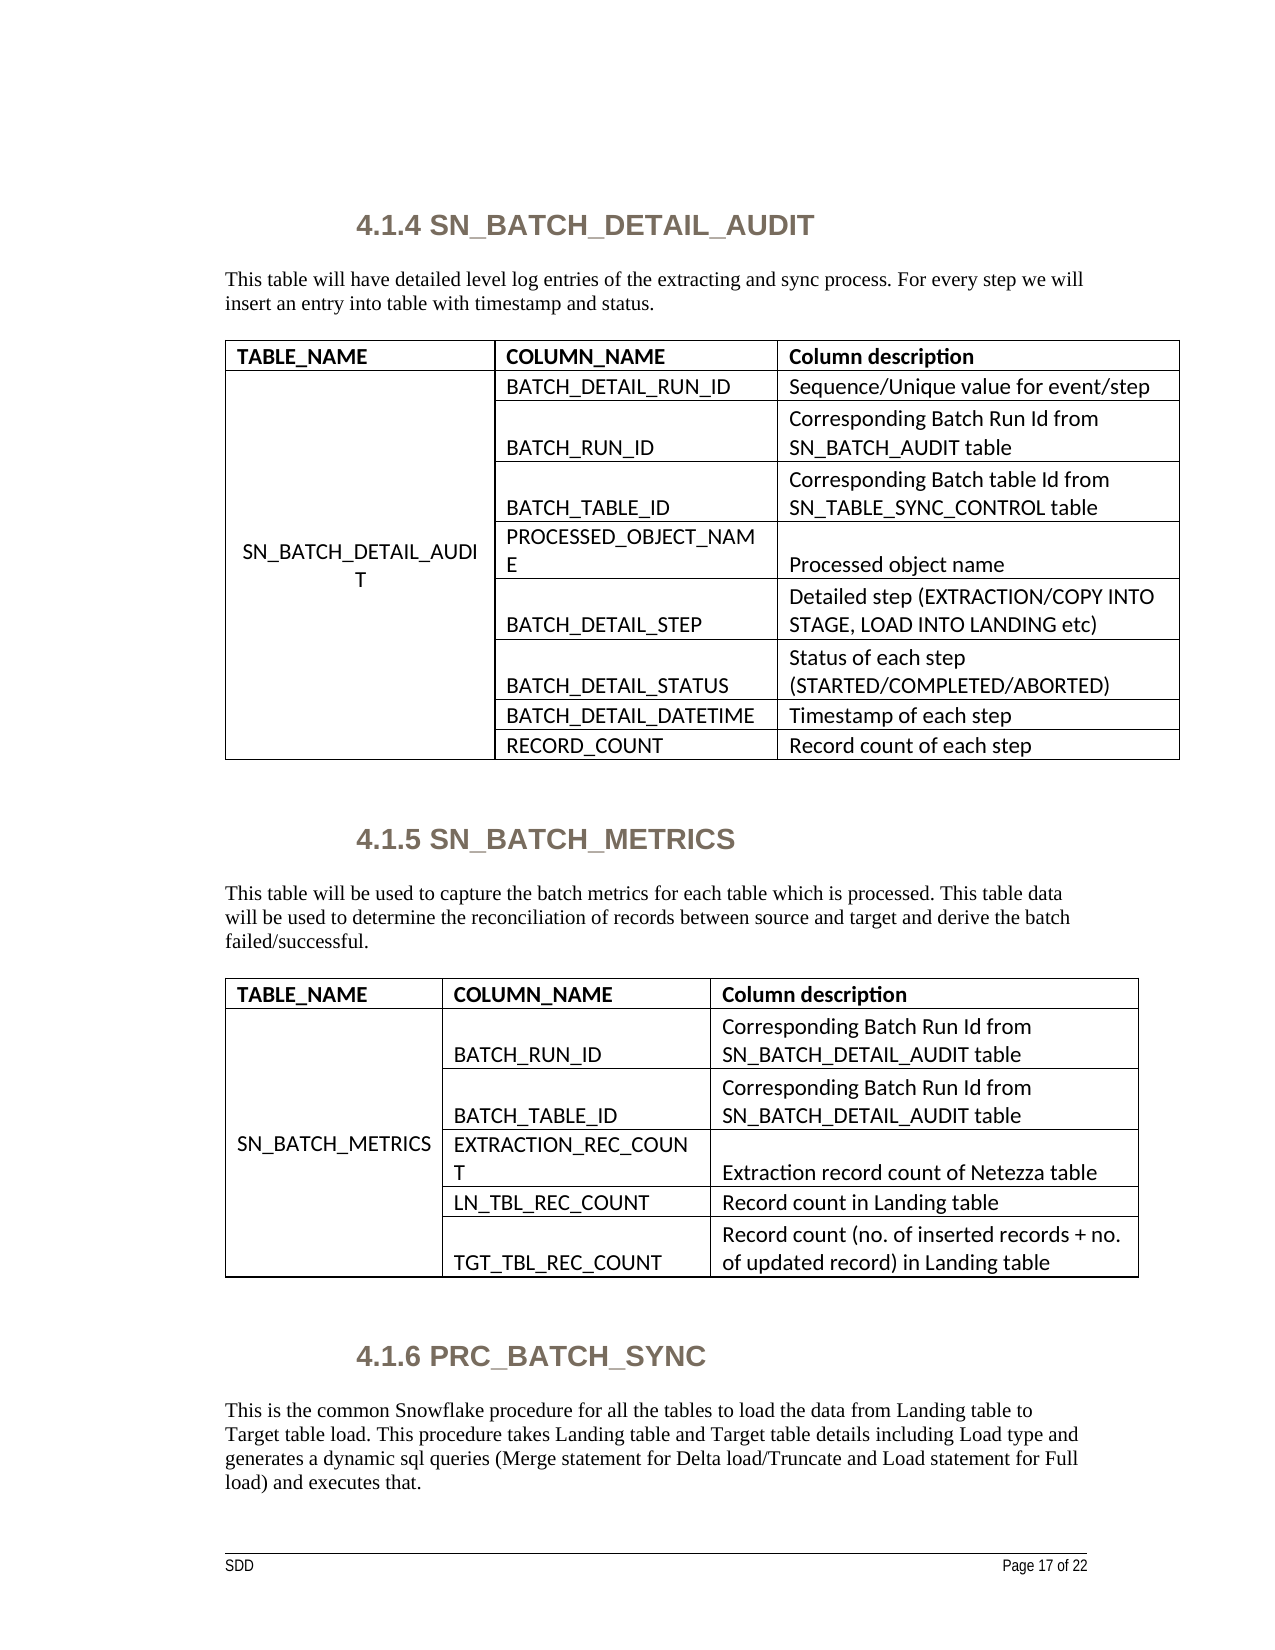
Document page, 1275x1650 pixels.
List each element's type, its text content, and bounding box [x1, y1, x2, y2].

table_header COLUMN_NAME [496, 341, 777, 370]
table_cell Corresponding Batch table Id from SN_TABLE_SYNC_CONTROL table [778, 462, 1179, 521]
text This table will have detailed level log entries of the extracting and sync process. For every step we will insert an entry into table with timestamp and status. [225, 267, 1087, 315]
table_cell BATCH_RUN_ID [443, 1009, 710, 1068]
table_cell EXTRACTION_REC_COUNT [443, 1130, 710, 1186]
table_header TABLE_NAME [226, 341, 494, 370]
table_cell Corresponding Batch Run Id from SN_BATCH_DETAIL_AUDIT table [711, 1009, 1138, 1068]
table_cell LN_TBL_REC_COUNT [443, 1187, 710, 1216]
table_cell Status of each step (STARTED/COMPLETED/ABORTED) [778, 640, 1179, 699]
table_cell RECORD_COUNT [496, 730, 777, 759]
table_header Column description [778, 341, 1179, 370]
table_cell TGT_TBL_REC_COUNT [443, 1217, 710, 1276]
table_cell Detailed step (EXTRACTION/COPY INTO STAGE, LOAD INTO LANDING etc) [778, 579, 1179, 638]
table_header Column description [711, 979, 1138, 1008]
table_cell Corresponding Batch Run Id from SN_BATCH_DETAIL_AUDIT table [711, 1069, 1138, 1129]
subtitle SN_BATCH_DETAIL_AUDIT [356, 208, 1087, 242]
table_cell BATCH_DETAIL_DATETIME [496, 700, 777, 729]
text This is the common Snowflake procedure for all the tables to load the data from Landing table to Target table load. This procedure takes Landing table and Target table details including Load type and generates a dynamic sql queries (Merge statement for Delta load/Truncate and Load statement for Full load) and executes that. [225, 1398, 1087, 1494]
subtitle PRC_BATCH_SYNC [356, 1339, 1087, 1373]
table_header COLUMN_NAME [443, 979, 710, 1008]
table_cell SN_BATCH_DETAIL_AUDIT [226, 371, 494, 759]
table_cell Record count (no. of inserted records + no. of updated record) in Landing table [711, 1217, 1138, 1276]
table_cell Corresponding Batch Run Id from SN_BATCH_AUDIT table [778, 401, 1179, 461]
table_cell Record count of each step [778, 730, 1179, 759]
table_cell BATCH_TABLE_ID [443, 1069, 710, 1129]
table_cell Timestamp of each step [778, 700, 1179, 729]
subtitle SN_BATCH_METRICS [356, 822, 1087, 856]
table_cell Record count in Landing table [711, 1187, 1138, 1216]
table_cell BATCH_RUN_ID [496, 401, 777, 461]
table_cell BATCH_DETAIL_STEP [496, 579, 777, 638]
table_cell BATCH_TABLE_ID [496, 462, 777, 521]
table_cell PROCESSED_OBJECT_NAME [496, 522, 777, 578]
table_header TABLE_NAME [226, 979, 442, 1008]
table_cell Sequence/Unique value for event/step [778, 371, 1179, 400]
table_cell Processed object name [778, 522, 1179, 578]
table_cell Extraction record count of Netezza table [711, 1130, 1138, 1186]
table_cell BATCH_DETAIL_STATUS [496, 640, 777, 699]
table_cell SN_BATCH_METRICS [226, 1009, 442, 1276]
text This table will be used to capture the batch metrics for each table which is processed. This table data will be used to determine the reconciliation of records between source and target and derive the batch failed/successful. [225, 881, 1087, 953]
table_cell BATCH_DETAIL_RUN_ID [496, 371, 777, 400]
